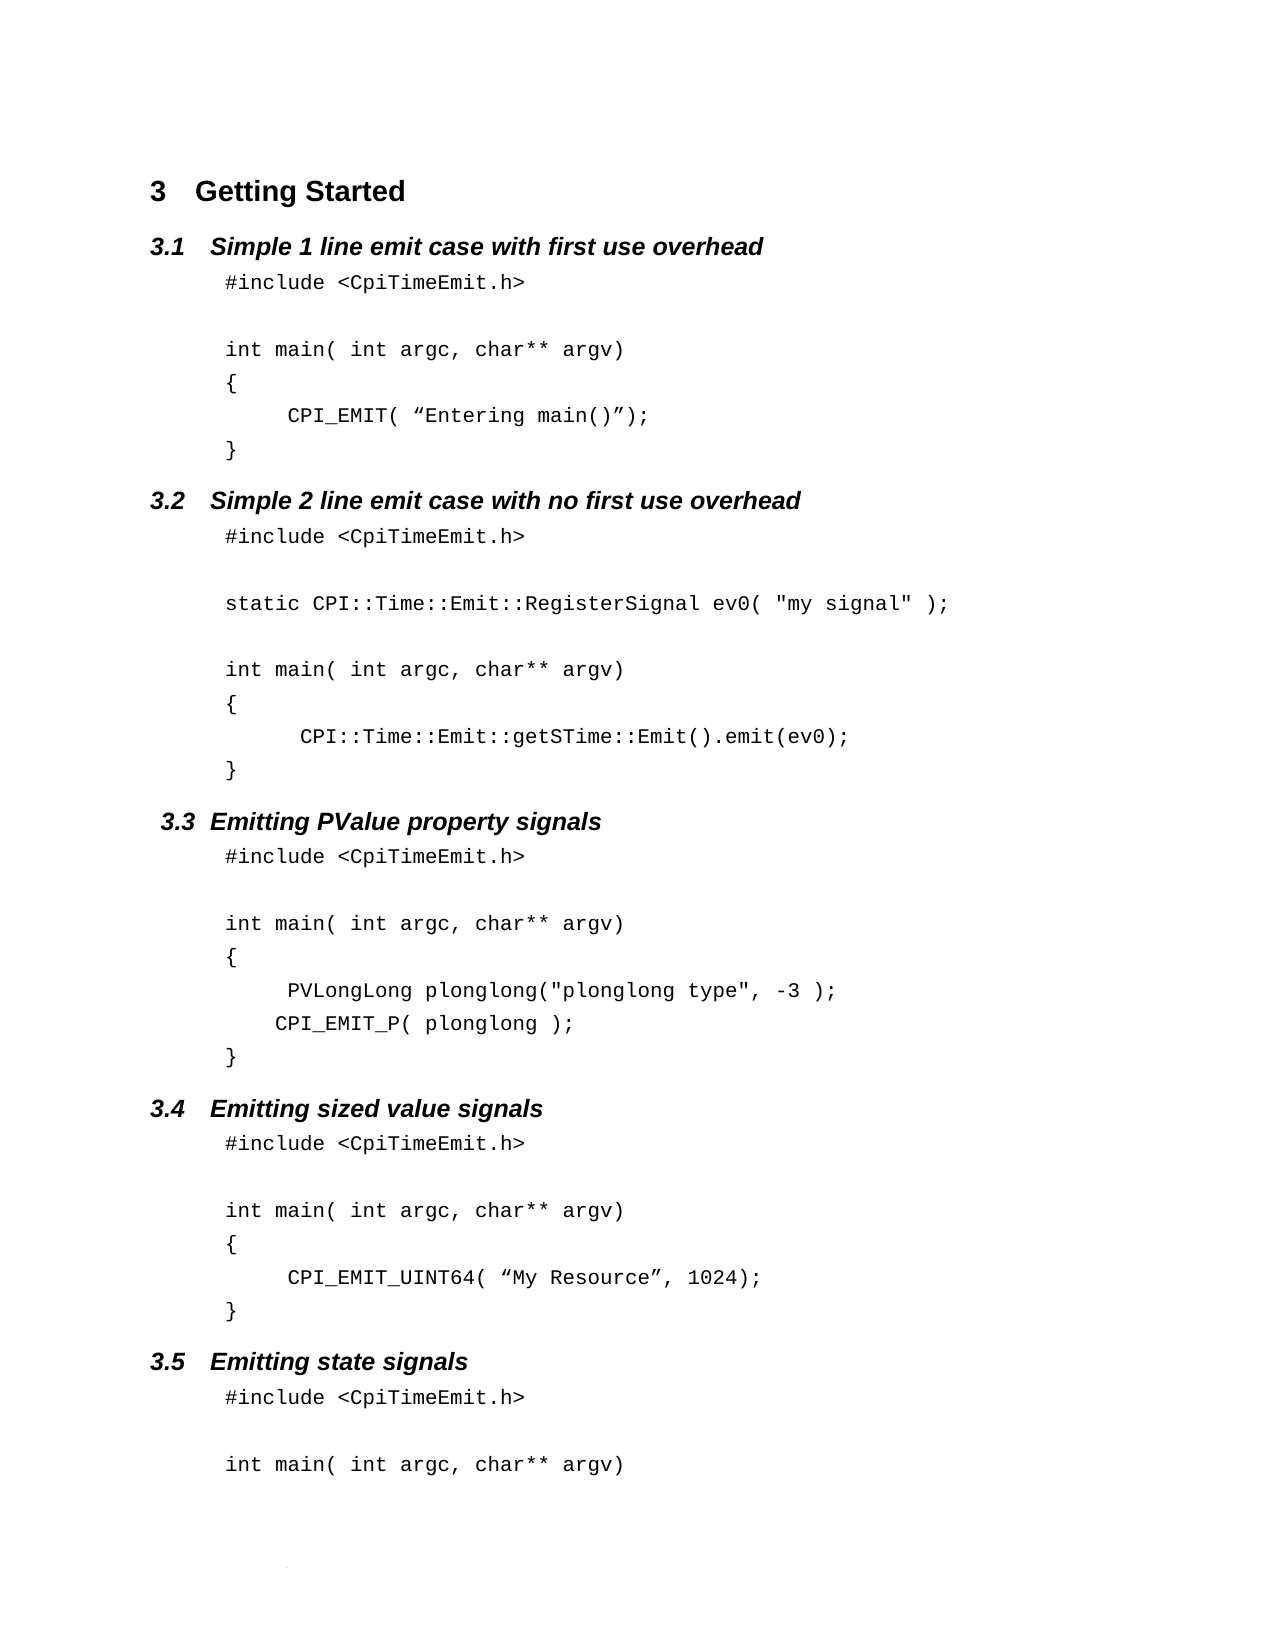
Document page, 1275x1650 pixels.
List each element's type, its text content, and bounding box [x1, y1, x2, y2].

text } [225, 1046, 1137, 1070]
text } [225, 439, 1137, 462]
text int main( int argc, char** argv) [225, 913, 1137, 937]
text #include <CpiTimeEmit.h> [225, 272, 1137, 296]
text CPI_EMIT( “Entering main()”); [287, 406, 910, 429]
text int main( int argc, char** argv) [225, 339, 1137, 362]
text int main( int argc, char** argv) [225, 1454, 1137, 1477]
text } [225, 759, 1137, 783]
text static CPI::Time::Emit::RegisterSignal ev0( "my signal" ); int main( int argc, char** argv) [225, 557, 979, 690]
text int main( int argc, char** argv) [225, 1200, 1137, 1223]
text { [225, 693, 1137, 716]
subtitle Emitting state signals [150, 1347, 1137, 1376]
text { [225, 947, 1137, 970]
text #include <CpiTimeEmit.h> [225, 1133, 1137, 1157]
text #include <CpiTimeEmit.h> [225, 526, 1137, 550]
subtitle Emitting PValue property signals [150, 807, 612, 836]
text { [225, 1233, 1137, 1257]
subtitle Simple 2 line emit case with no first use overhead [150, 486, 1137, 515]
text CPI::Time::Emit::getSTime::Emit().emit(ev0); [300, 726, 1137, 750]
text { [225, 372, 1137, 396]
subtitle Emitting sized value signals [150, 1093, 1137, 1122]
text } [225, 1300, 1137, 1324]
subtitle Getting Started [150, 174, 1137, 207]
subtitle Simple 1 line emit case with first use overhead [150, 232, 1137, 261]
text CPI_EMIT_UINT64( “My Resource”, 1024); [287, 1267, 910, 1290]
text #include <CpiTimeEmit.h> [225, 1387, 1137, 1411]
text PVLongLong plonglong("plonglong type", -3 ); CPI_EMIT_P( plonglong ); [275, 980, 973, 1037]
text #include <CpiTimeEmit.h> [225, 846, 1137, 870]
